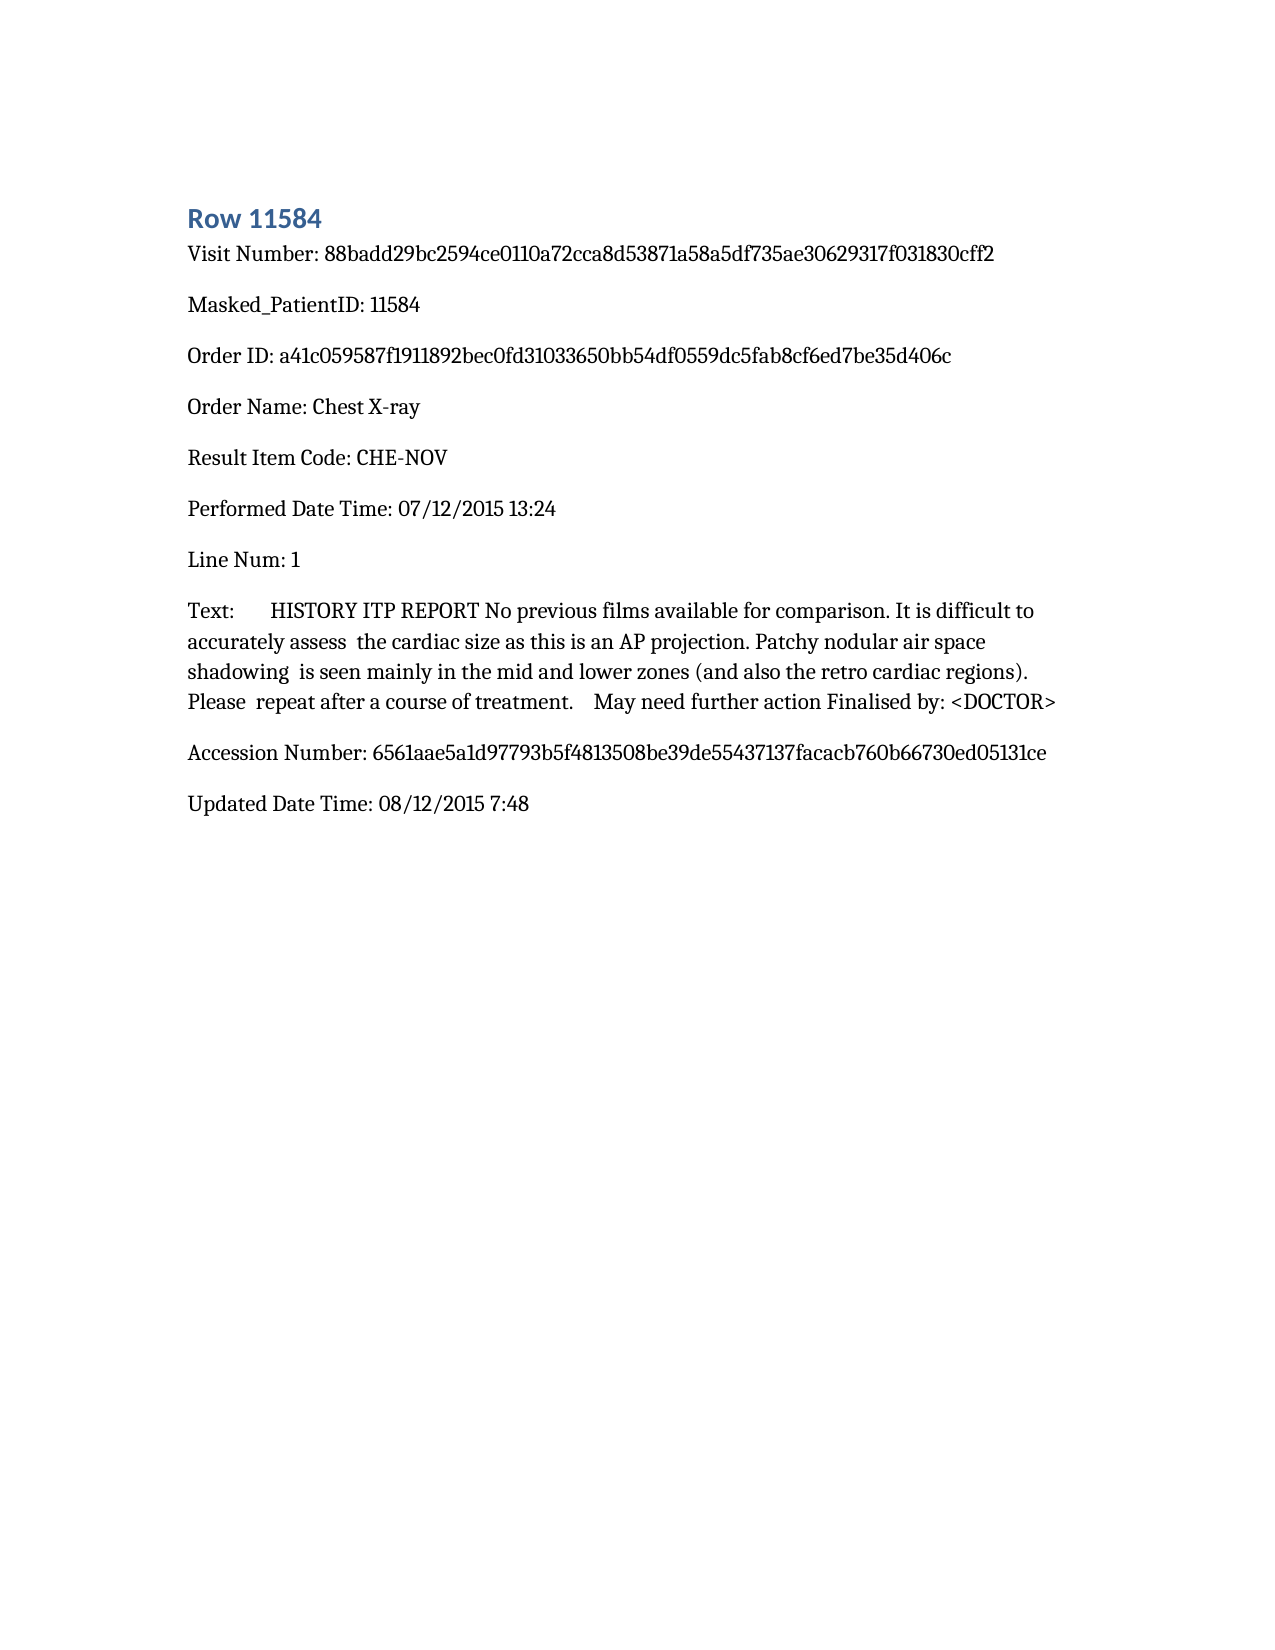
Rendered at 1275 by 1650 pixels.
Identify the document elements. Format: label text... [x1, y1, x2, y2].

text Visit Number: 88badd29bc2594ce0110a72cca8d53871a58a5df735ae30629317f031830cff2 [187, 241, 1087, 267]
text Accession Number: 6561aae5a1d97793b5f4813508be39de55437137facacb760b66730ed05131ce [187, 740, 1087, 766]
subtitle Row 11584 [187, 200, 1087, 236]
text Performed Date Time: 07/12/2015 13:24 [187, 496, 1087, 522]
text Order ID: a41c059587f1911892bec0fd31033650bb54df0559dc5fab8cf6ed7be35d406c [187, 343, 1087, 369]
text Text: HISTORY ITP REPORT No previous films available for comparison. It is difficult to accurately assess the cardiac size as this is an AP projection. Patchy nodular air space shadowing is seen mainly in the mid and lower zones (and also the retro cardiac regions). Please repeat after a course of treatment. May need further action Finalised by: <DOCTOR> [187, 598, 1087, 715]
text Masked_PatientID: 11584 [187, 292, 1087, 318]
text Line Num: 1 [187, 547, 1087, 573]
text Updated Date Time: 08/12/2015 7:48 [187, 791, 1087, 817]
text Result Item Code: CHE-NOV [187, 445, 1087, 471]
text Order Name: Chest X-ray [187, 394, 1087, 420]
